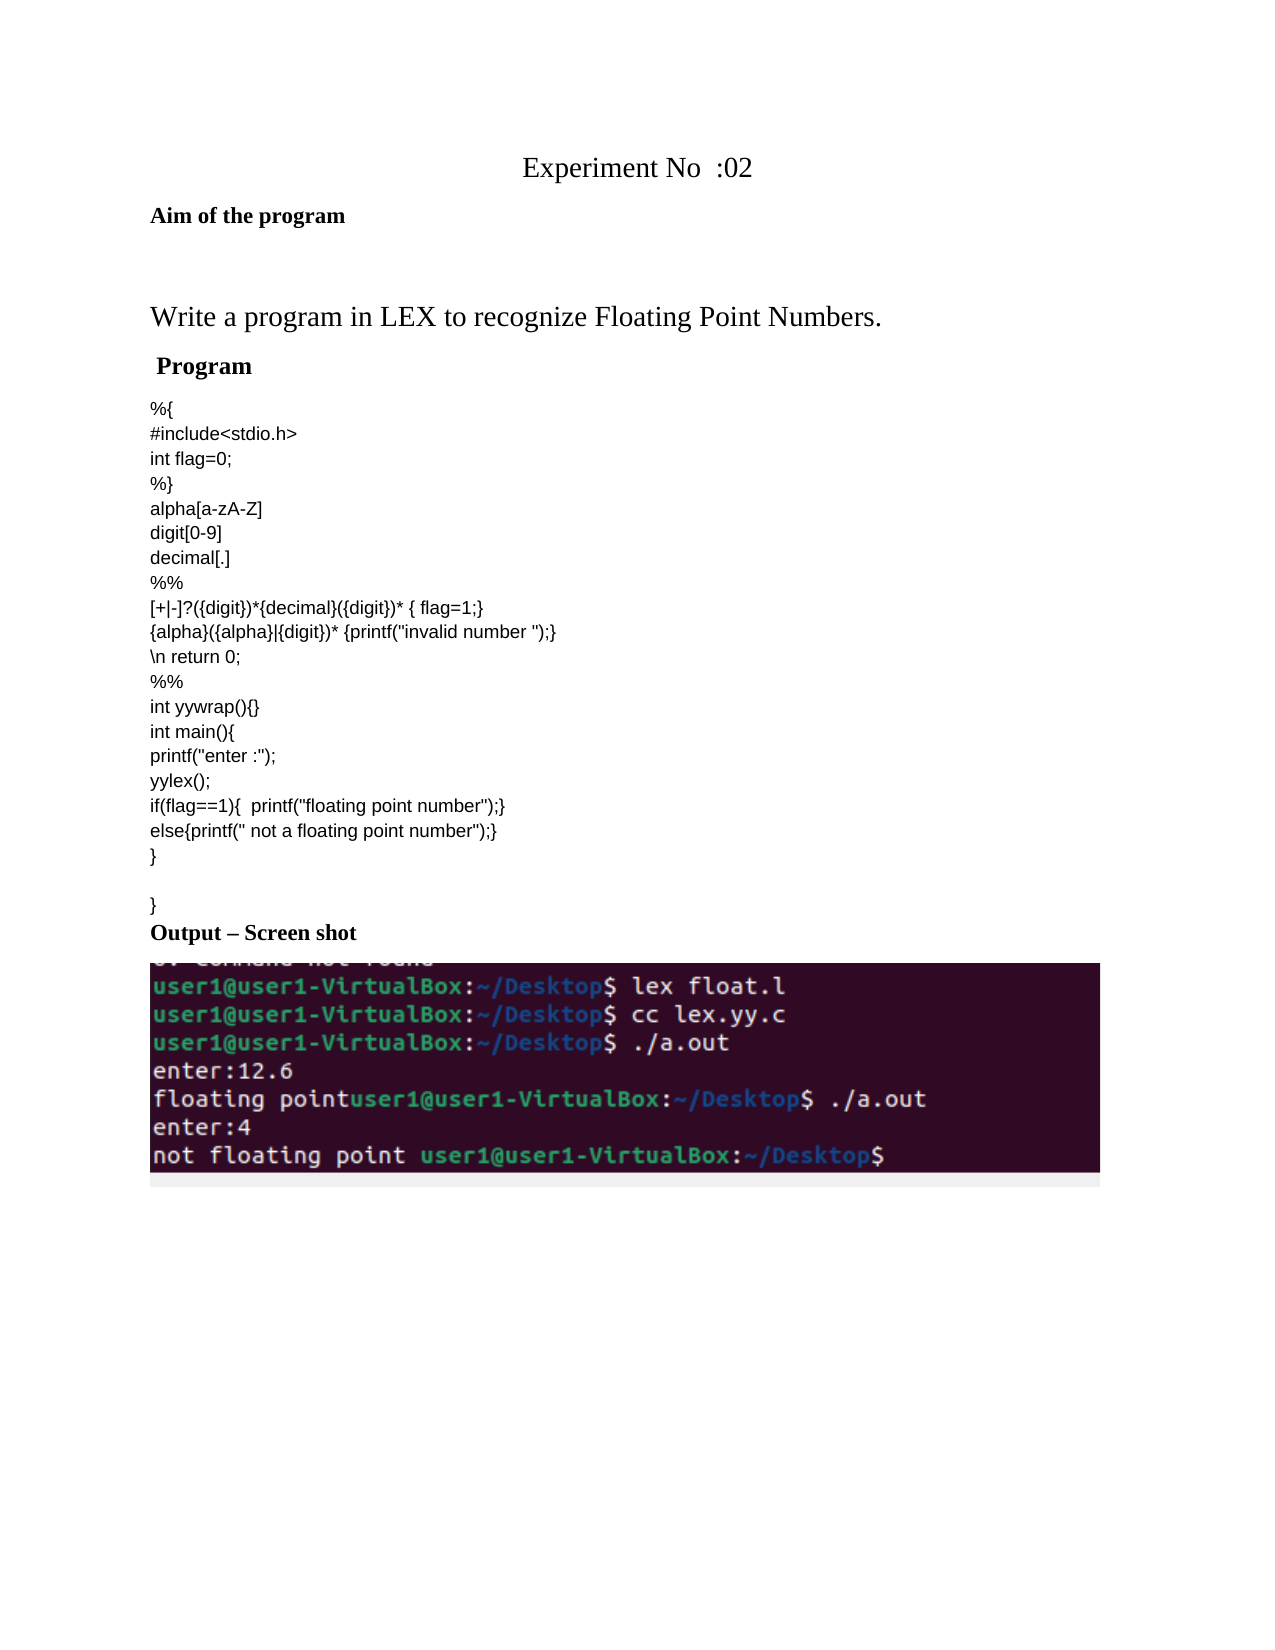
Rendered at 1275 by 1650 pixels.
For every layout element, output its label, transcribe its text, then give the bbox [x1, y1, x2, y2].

text decimal[.] [150, 547, 1125, 568]
text if(flag==1){ printf("floating point number");} [150, 795, 1125, 816]
text printf("enter :"); [150, 745, 1125, 767]
text digit[0-9] [150, 522, 1125, 544]
text yylex(); [150, 770, 1125, 792]
text {alpha}({alpha}|{digit})* {printf("invalid number ");} [150, 621, 1125, 643]
text %{ [150, 398, 1125, 420]
text #include<stdio.h> [150, 423, 1125, 444]
picture [150, 963, 1100, 1187]
text %% [150, 572, 1125, 593]
text %} [150, 473, 1125, 494]
text Aim of the program [150, 202, 1125, 228]
text %% [150, 671, 1125, 692]
text alpha[a-zA-Z] [150, 497, 1125, 519]
text Program [150, 351, 1125, 380]
text } [150, 844, 1125, 866]
text } [150, 894, 1125, 916]
text Output – Screen shot [150, 919, 1125, 945]
text \n return 0; [150, 646, 1125, 668]
text [+|-]?({digit})*{decimal}({digit})* { flag=1;} [150, 597, 1125, 618]
text int yywrap(){} [150, 696, 1125, 717]
text int main(){ [150, 721, 1125, 742]
text Write a program in LEX to recognize Floating Point Numbers. [150, 299, 1125, 332]
text Experiment No :02 [150, 150, 1125, 183]
text else{printf(" not a floating point number");} [150, 820, 1125, 841]
text int flag=0; [150, 448, 1125, 469]
